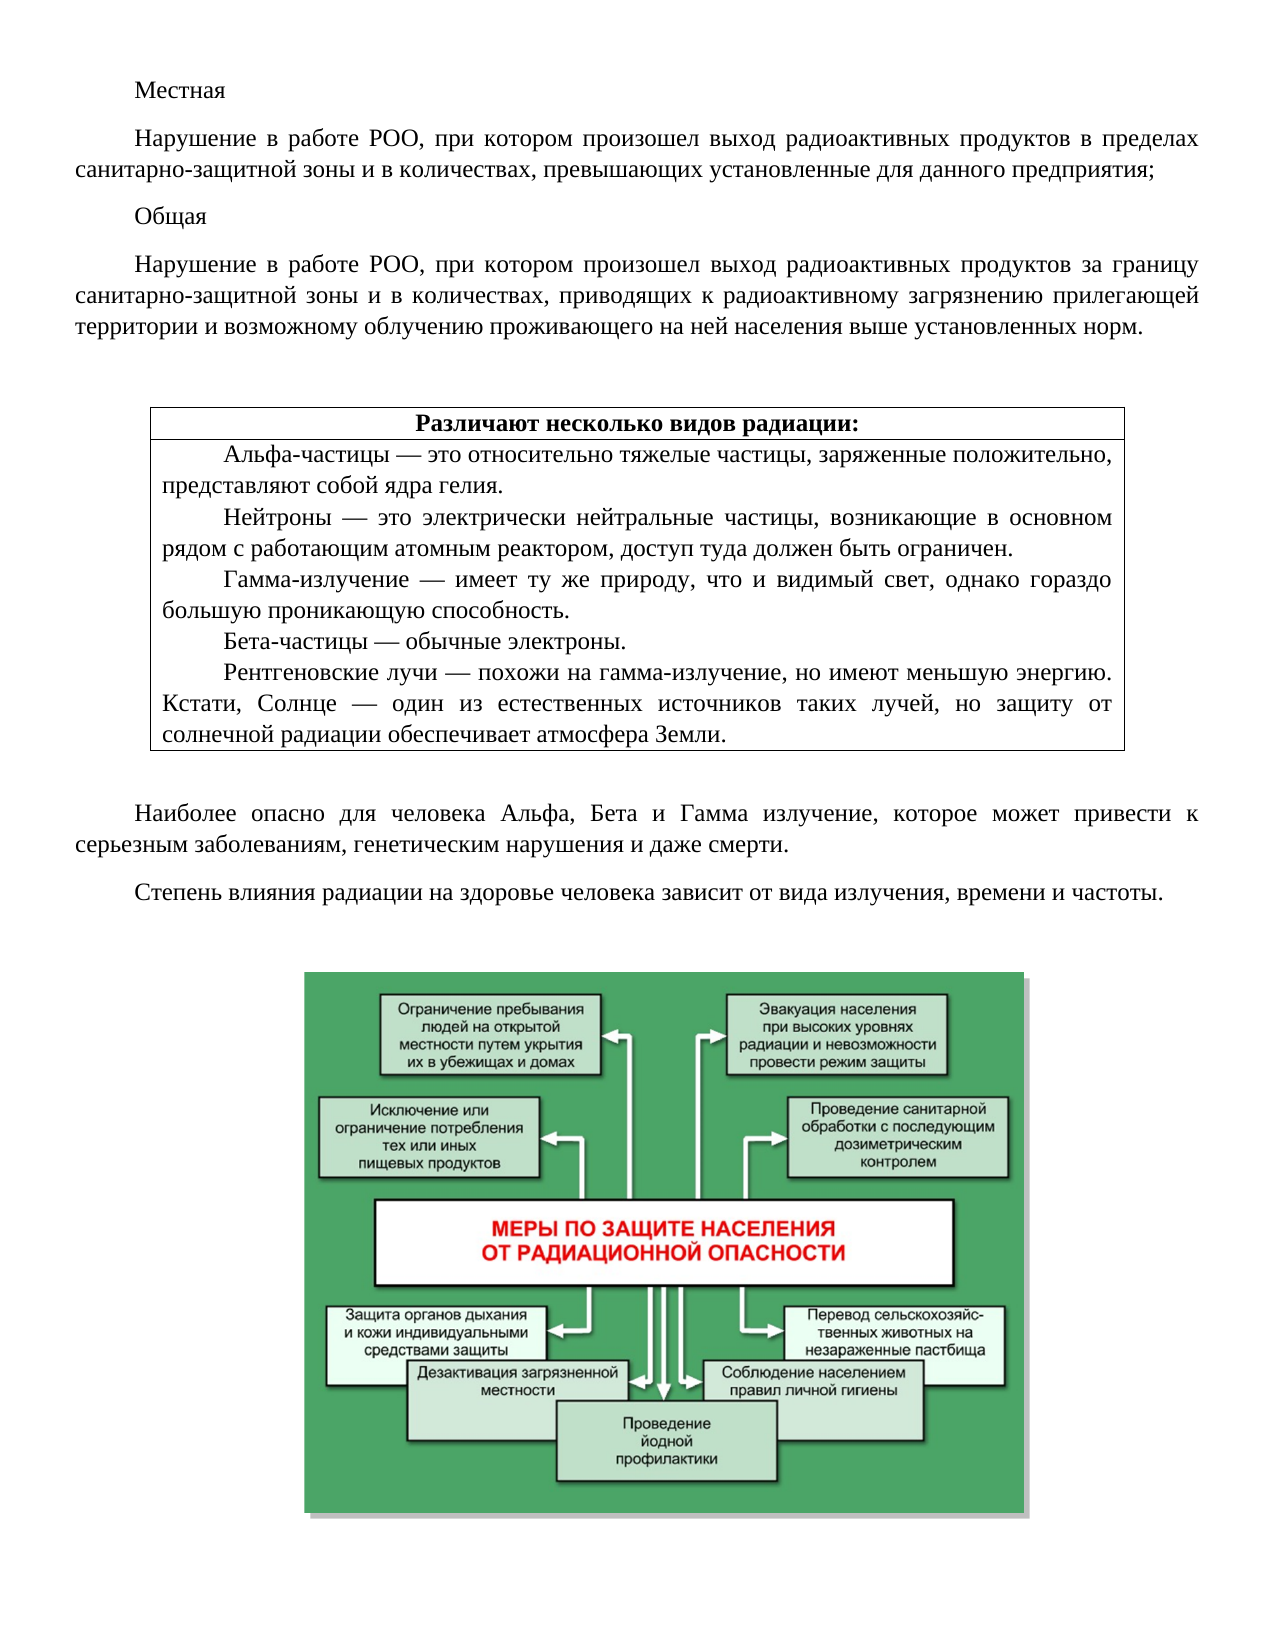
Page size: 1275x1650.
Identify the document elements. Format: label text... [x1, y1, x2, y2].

text Степень влияния радиации на здоровье человека зависит от вида излучения, времени и частоты. [75, 877, 1200, 906]
text Нарушение в работе РОО, при котором произошел выход радиоактивных продуктов в пределах санитарно-защитной зоны и в количествах, превышающих установленные для данного предприятия; [75, 123, 1200, 182]
text Общая [75, 201, 1200, 230]
text Местная [75, 75, 1200, 104]
table_cell Альфа-частицы — это относительно тяжелые частицы, заряженные положительно, представляют собой ядра гелия. Нейтроны — это электрически нейтральные частицы, возникающие в основном рядом с работающим атомным реактором, доступ туда должен быть ограничен. Гамма-излучение — имеет ту же природу, что и видимый свет, однако гораздо большую проникающую способность. Бета-частицы — обычные электроны. Рентгеновские лучи — похожи на гамма-излучение, но имеют меньшую энергию. Кстати, Солнце — один из естественных источников таких лучей, но защиту от солнечной радиации обеспечивает атмосфера Земли. [151, 440, 1124, 750]
text Наиболее опасно для человека Альфа, Бета и Гамма излучение, которое может привести к серьезным заболеваниям, генетическим нарушения и даже смерти. [75, 798, 1200, 858]
text Нарушение в работе РОО, при котором произошел выход радиоактивных продуктов за границу санитарно-защитной зоны и в количествах, приводящих к радиоактивному загрязнению прилегающей территории и возможному облучению проживающего на ней населения выше установленных норм. [75, 249, 1200, 340]
table_header Различают несколько видов радиации: [151, 408, 1124, 438]
picture [304, 972, 1030, 1519]
